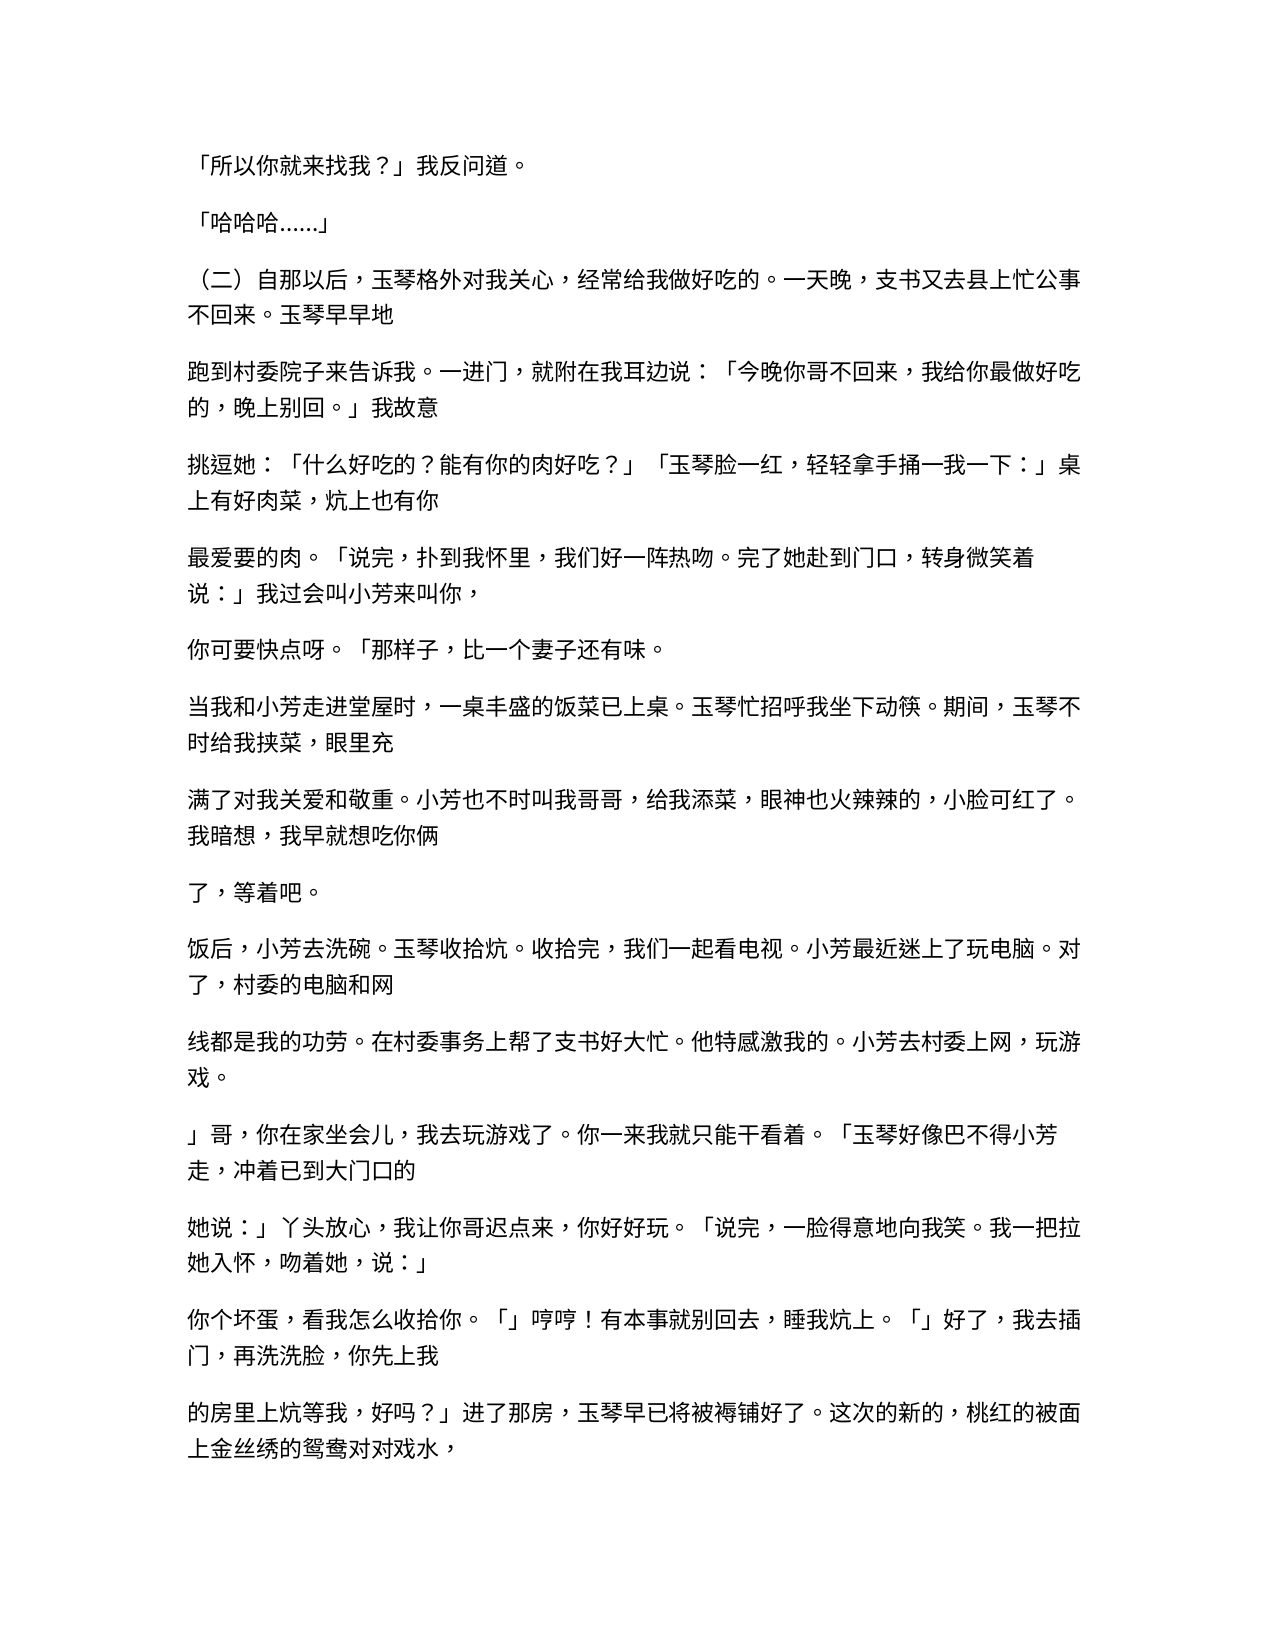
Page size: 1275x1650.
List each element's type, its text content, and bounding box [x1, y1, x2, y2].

text （二）自那以后，玉琴格外对我关心，经常给我做好吃的。一天晚，支书又去县上忙公事不回来。玉琴早早地 [187, 263, 1087, 331]
text 她说：」丫头放心，我让你哥迟点来，你好好玩。「说完，一脸得意地向我笑。我一把拉她入怀，吻着她，说：」 [187, 1211, 1087, 1279]
text 线都是我的功劳。在村委事务上帮了支书好大忙。他特感激我的。小芳去村委上网，玩游戏。 [187, 1026, 1087, 1093]
text 的房里上炕等我，好吗？」进了那房，玉琴早已将被褥铺好了。这次的新的，桃红的被面上金丝绣的鸳鸯对对戏水， [187, 1397, 1087, 1464]
text 饭后，小芳去洗碗。玉琴收拾炕。收拾完，我们一起看电视。小芳最近迷上了玩电脑。对了，村委的电脑和网 [187, 933, 1087, 1001]
text 满了对我关爱和敬重。小芳也不时叫我哥哥，给我添菜，眼神也火辣辣的，小脸可红了。我暗想，我早就想吃你俩 [187, 784, 1087, 851]
text 挑逗她：「什么好吃的？能有你的肉好吃？」「玉琴脸一红，轻轻拿手捅一我一下：」桌上有好肉菜，炕上也有你 [187, 449, 1087, 516]
text 最爱要的肉。「说完，扑到我怀里，我们好一阵热吻。完了她赴到门口，转身微笑着说：」我过会叫小芳来叫你， [187, 542, 1087, 609]
text 「所以你就来找我？」我反问道。 [187, 150, 1087, 181]
text 了，等着吧。 [187, 877, 1087, 908]
text 你个坏蛋，看我怎么收拾你。「」哼哼！有本事就别回去，睡我炕上。「」好了，我去插门，再洗洗脸，你先上我 [187, 1304, 1087, 1371]
text 」哥，你在家坐会儿，我去玩游戏了。你一来我就只能干看着。「玉琴好像巴不得小芳走，冲着已到大门口的 [187, 1119, 1087, 1186]
text 「哈哈哈……」 [187, 207, 1087, 238]
text 跑到村委院子来告诉我。一进门，就附在我耳边说：「今晚你哥不回来，我给你最做好吃的，晚上别回。」我故意 [187, 356, 1087, 423]
text 当我和小芳走进堂屋时，一桌丰盛的饭菜已上桌。玉琴忙招呼我坐下动筷。期间，玉琴不时给我挟菜，眼里充 [187, 691, 1087, 758]
text 你可要快点呀。「那样子，比一个妻子还有味。 [187, 634, 1087, 666]
